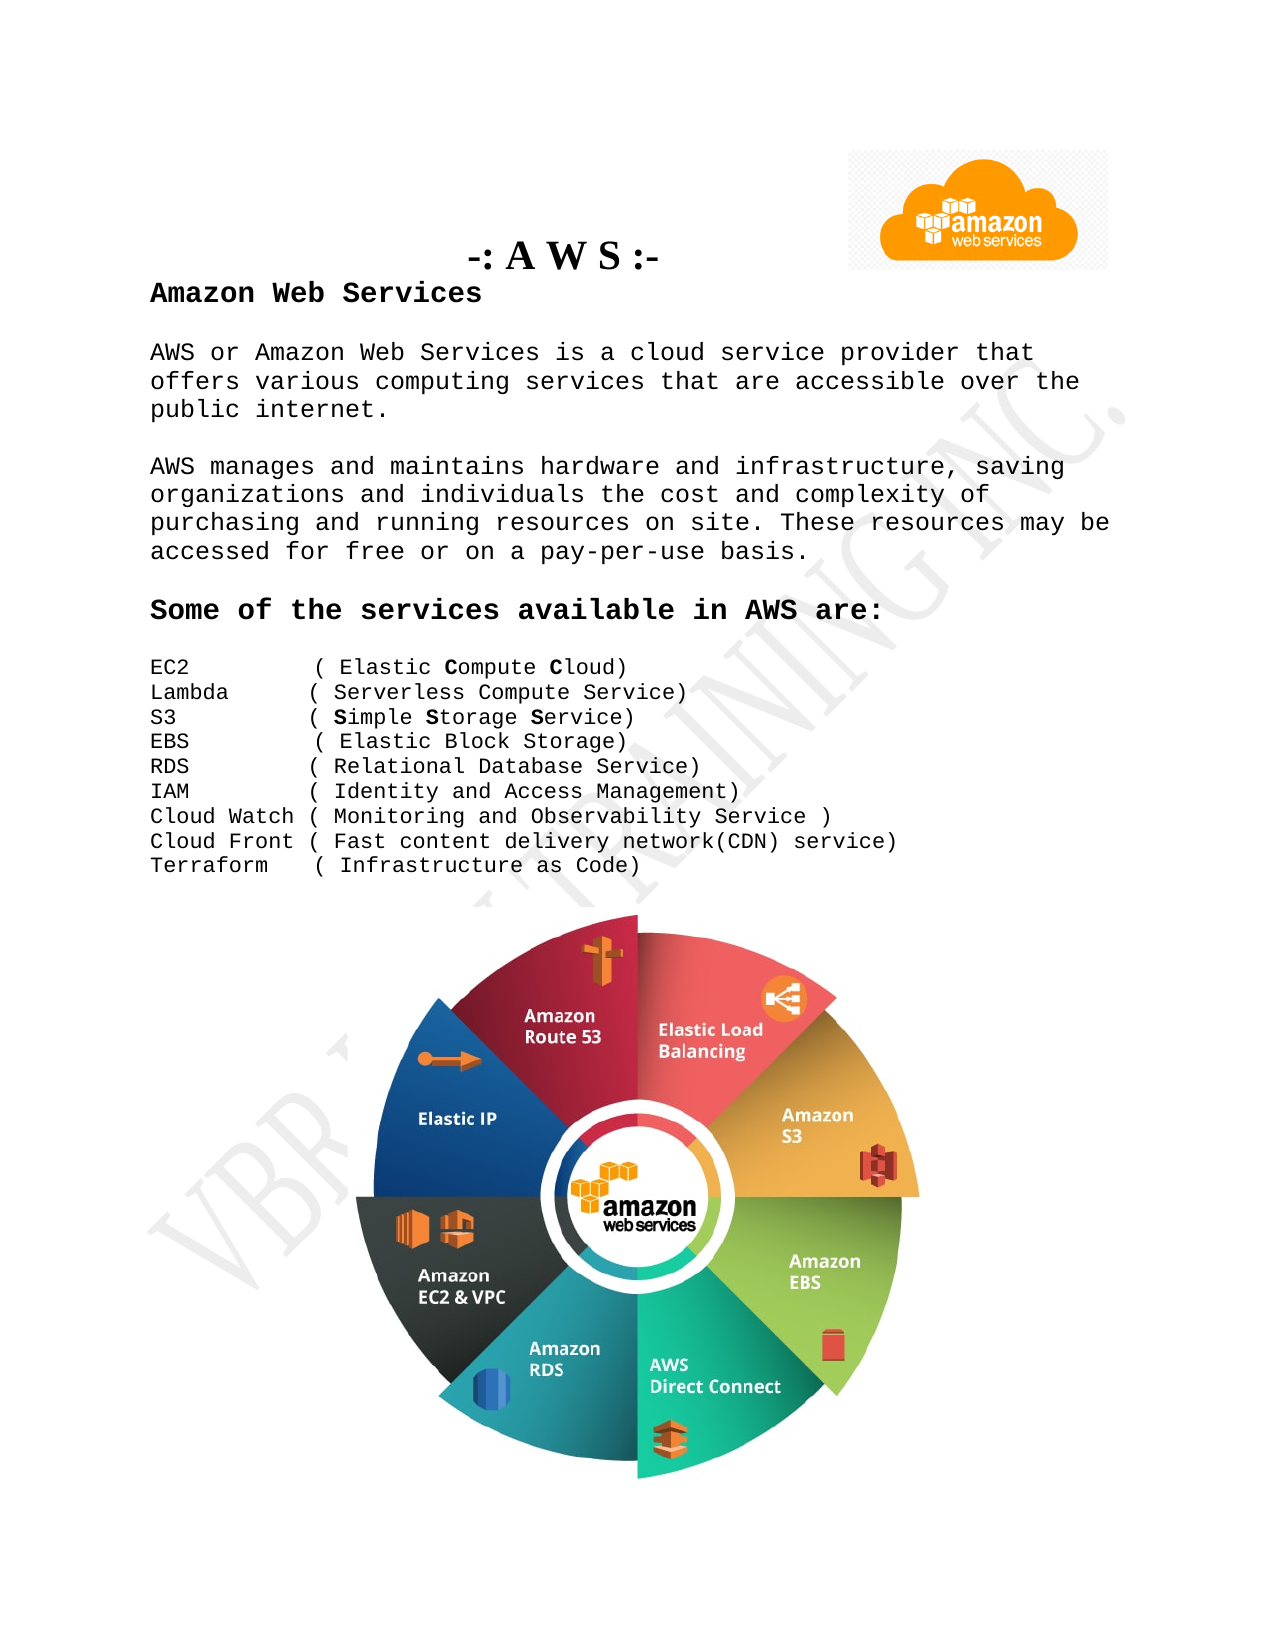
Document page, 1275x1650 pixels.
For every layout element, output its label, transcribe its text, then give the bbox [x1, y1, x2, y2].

text AWS manages and maintains hardware and infrastructure, saving organizations and individuals the cost and complexity of purchasing and running resources on site. These resources may be accessed for free or on a pay-per-use basis. [150, 453, 1125, 567]
text Lambda ( Serverless Compute Service) [150, 681, 1125, 706]
text Cloud Front ( Fast content delivery network(CDN) service) [150, 830, 1125, 855]
text RDS ( Relational Database Service) [150, 756, 1125, 780]
picture [848, 150, 1109, 270]
text IAM ( Identity and Access Management) [150, 780, 1125, 805]
text Some of the services available in AWS are: [150, 595, 1125, 628]
text Terraform ( Infrastructure as Code) [150, 855, 1125, 879]
text Cloud Watch ( Monitoring and Observability Service ) [150, 805, 1125, 830]
text Amazon Web Services [150, 279, 1125, 312]
text EBS ( Elastic Block Storage) [150, 731, 1125, 756]
text S3 ( Simple Storage Service) [150, 706, 1125, 731]
picture [347, 907, 928, 1488]
text AWS or Amazon Web Services is a cloud service provider that offers various computing services that are accessible over the public internet. [150, 340, 1125, 425]
text EC2 ( Elastic Compute Cloud) [150, 656, 1125, 681]
